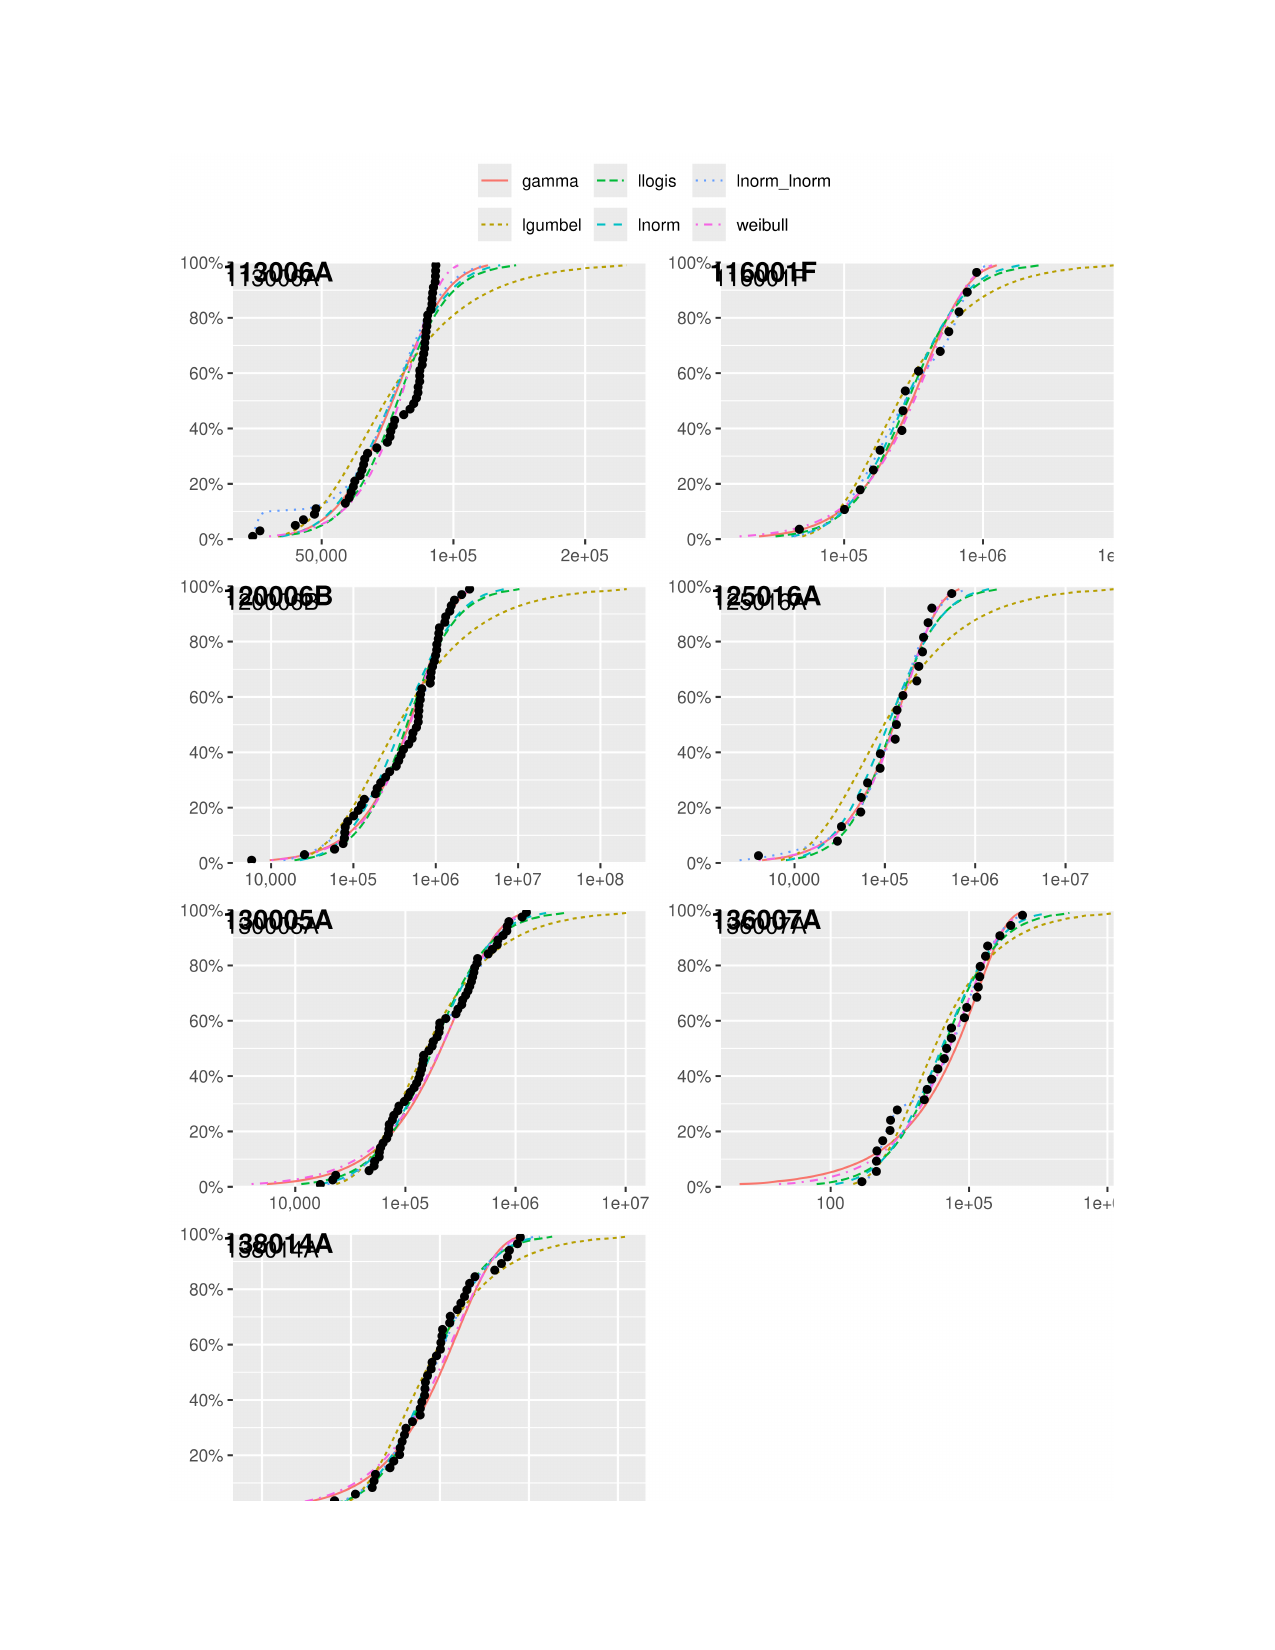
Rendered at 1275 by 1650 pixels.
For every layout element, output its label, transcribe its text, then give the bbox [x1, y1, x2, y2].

picture [168, 153, 1114, 1501]
table_header Figure 2: Fitted cumulative distributions for six statistical distributions, across seven example river flow datasets. [139, 150, 1114, 1500]
